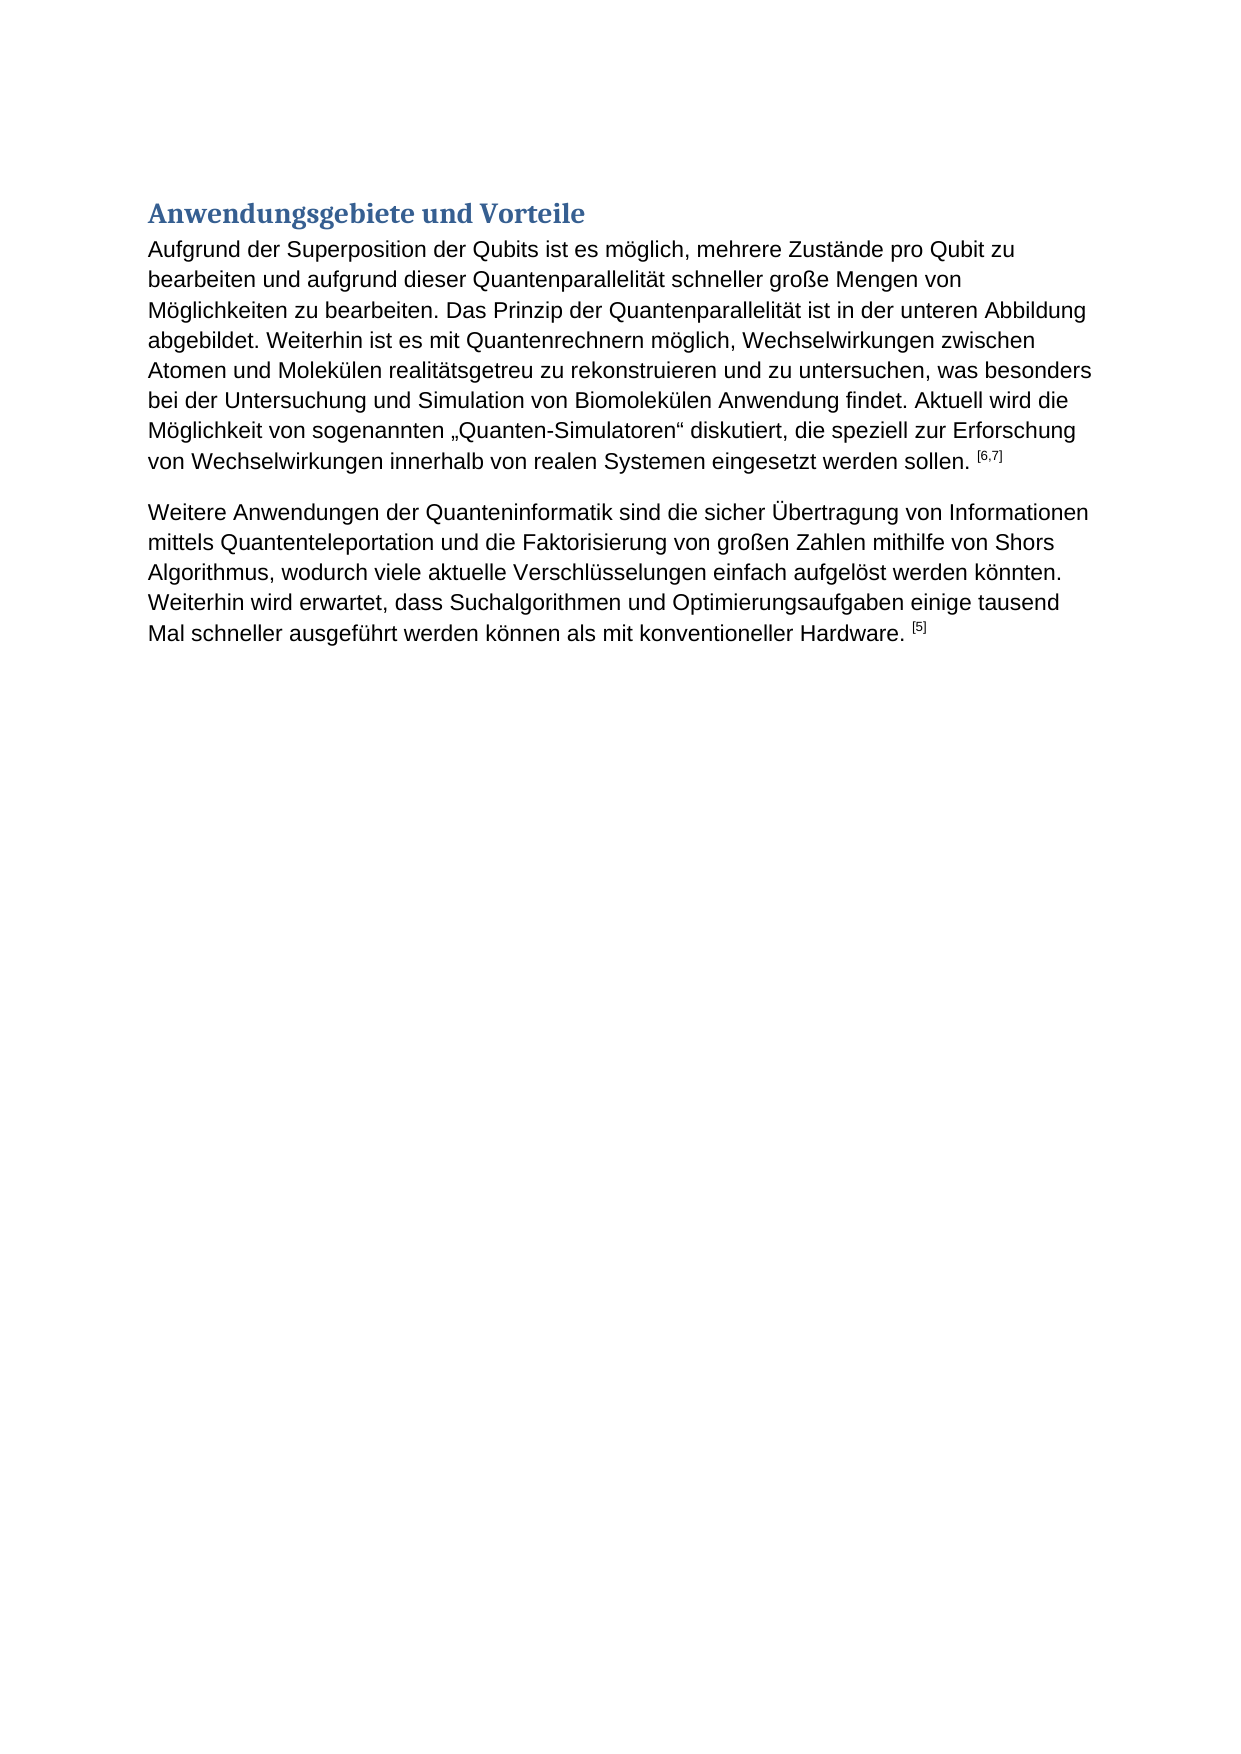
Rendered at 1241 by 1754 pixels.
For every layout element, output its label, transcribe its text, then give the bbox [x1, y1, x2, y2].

text Aufgrund der Superposition der Qubits ist es möglich, mehrere Zustände pro Qubit zu bearbeiten und aufgrund dieser Quantenparallelität schneller große Mengen von Möglichkeiten zu bearbeiten. Das Prinzip der Quantenparallelität ist in der unteren Abbildung abgebildet. Weiterhin ist es mit Quantenrechnern möglich, Wechselwirkungen zwischen Atomen und Molekülen realitätsgetreu zu rekonstruieren und zu untersuchen, was besonders bei der Untersuchung und Simulation von Biomolekülen Anwendung findet. Aktuell wird die Möglichkeit von sogenannten „Quanten-Simulatoren“ diskutiert, die speziell zur Erforschung von Wechselwirkungen innerhalb von realen Systemen eingesetzt werden sollen. [6,7] [148, 236, 1093, 474]
text Weitere Anwendungen der Quanteninformatik sind die sicher Übertragung von Informationen mittels Quantenteleportation und die Faktorisierung von großen Zahlen mithilfe von Shors Algorithmus, wodurch viele aktuelle Verschlüsselungen einfach aufgelöst werden könnten. Weiterhin wird erwartet, dass Suchalgorithmen und Optimierungsaufgaben einige tausend Mal schneller ausgeführt werden können als mit konventioneller Hardware. [5] [148, 499, 1093, 646]
subtitle Anwendungsgebiete und Vorteile [148, 198, 1093, 231]
